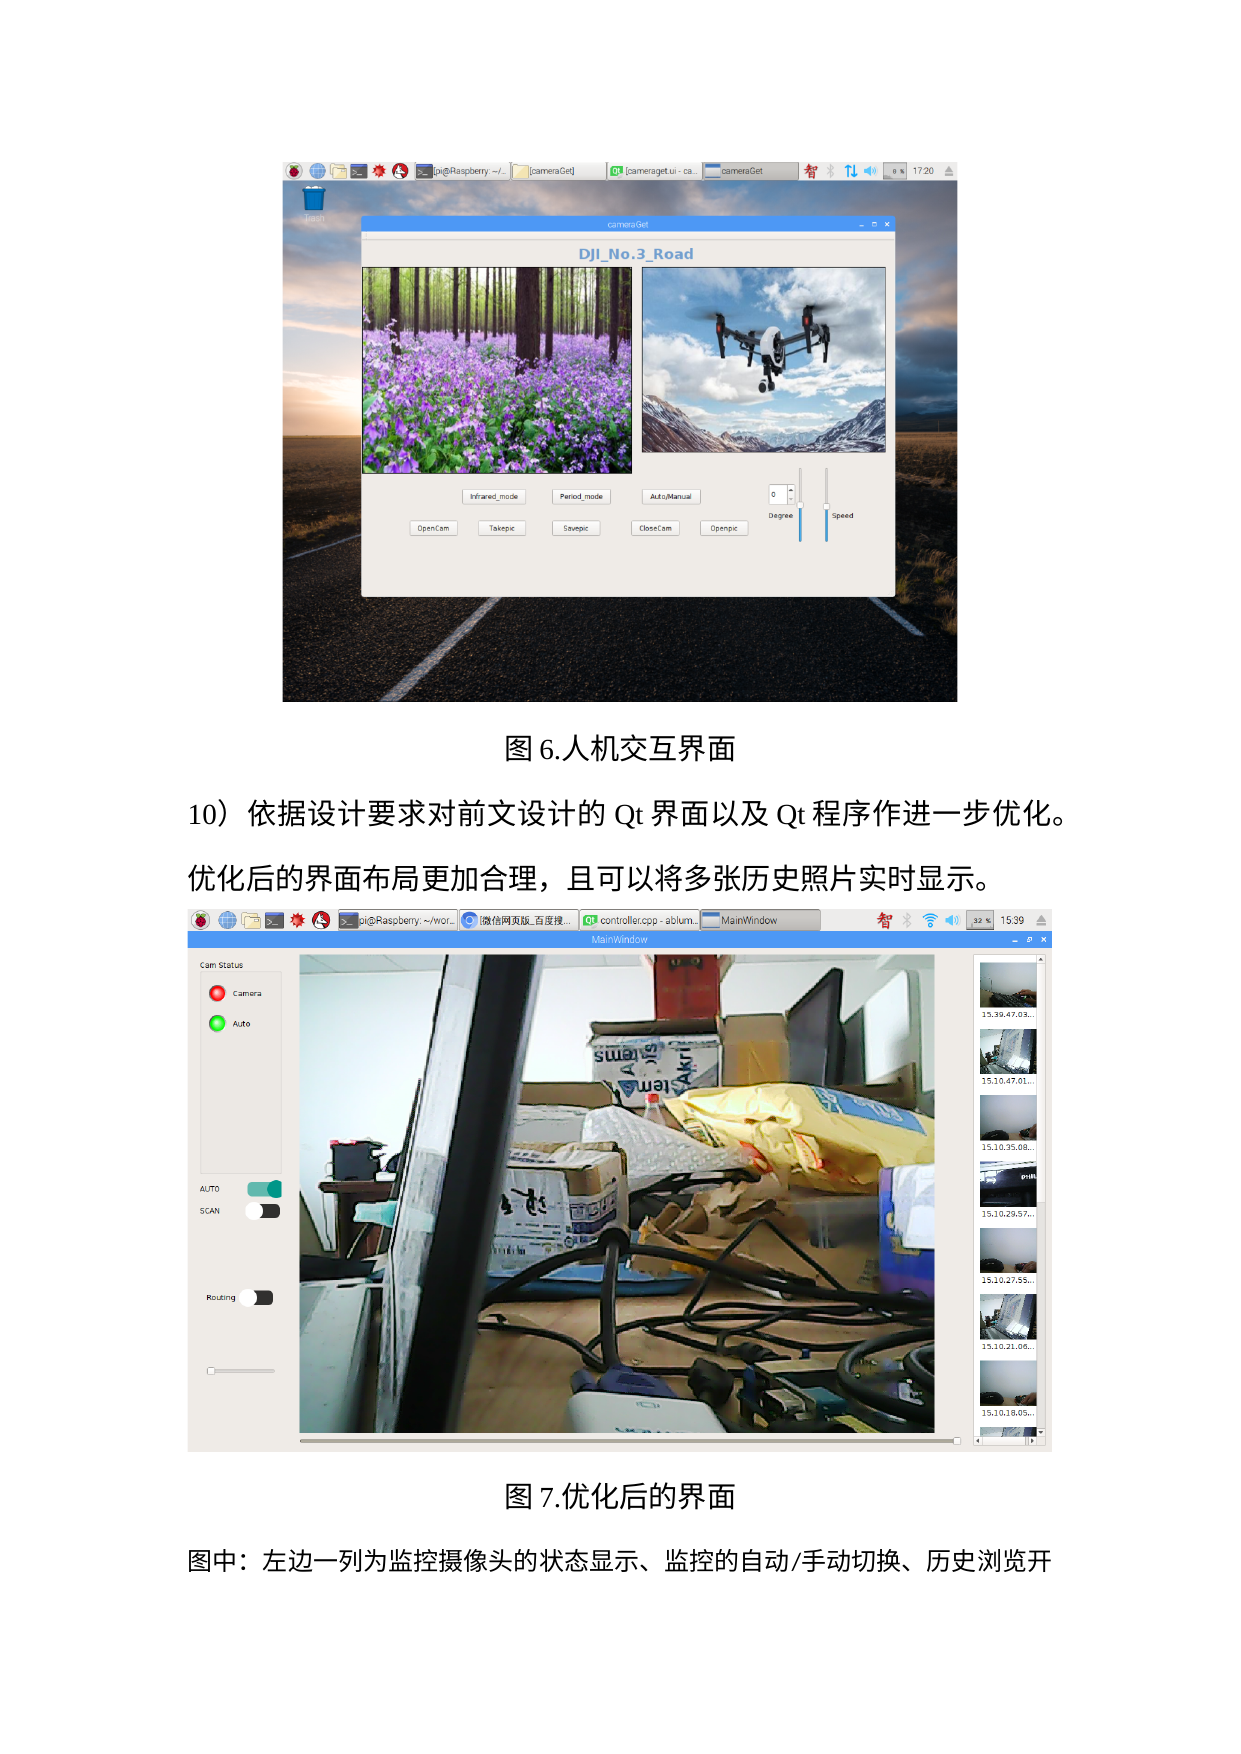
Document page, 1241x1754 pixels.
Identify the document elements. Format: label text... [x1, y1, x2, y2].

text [187, 1527, 1053, 1592]
text 10）依据设计要求对前文设计的Qt界面以及Qt程序作进一步优化。优化后的界面布局更加合理，且可以将多张历史照片实时显示。 [187, 779, 1053, 909]
text 图7.优化后的界面 [187, 1462, 1053, 1527]
picture [282, 162, 958, 702]
text 图6.人机交互界面 [187, 714, 1053, 779]
picture [187, 909, 1052, 1452]
